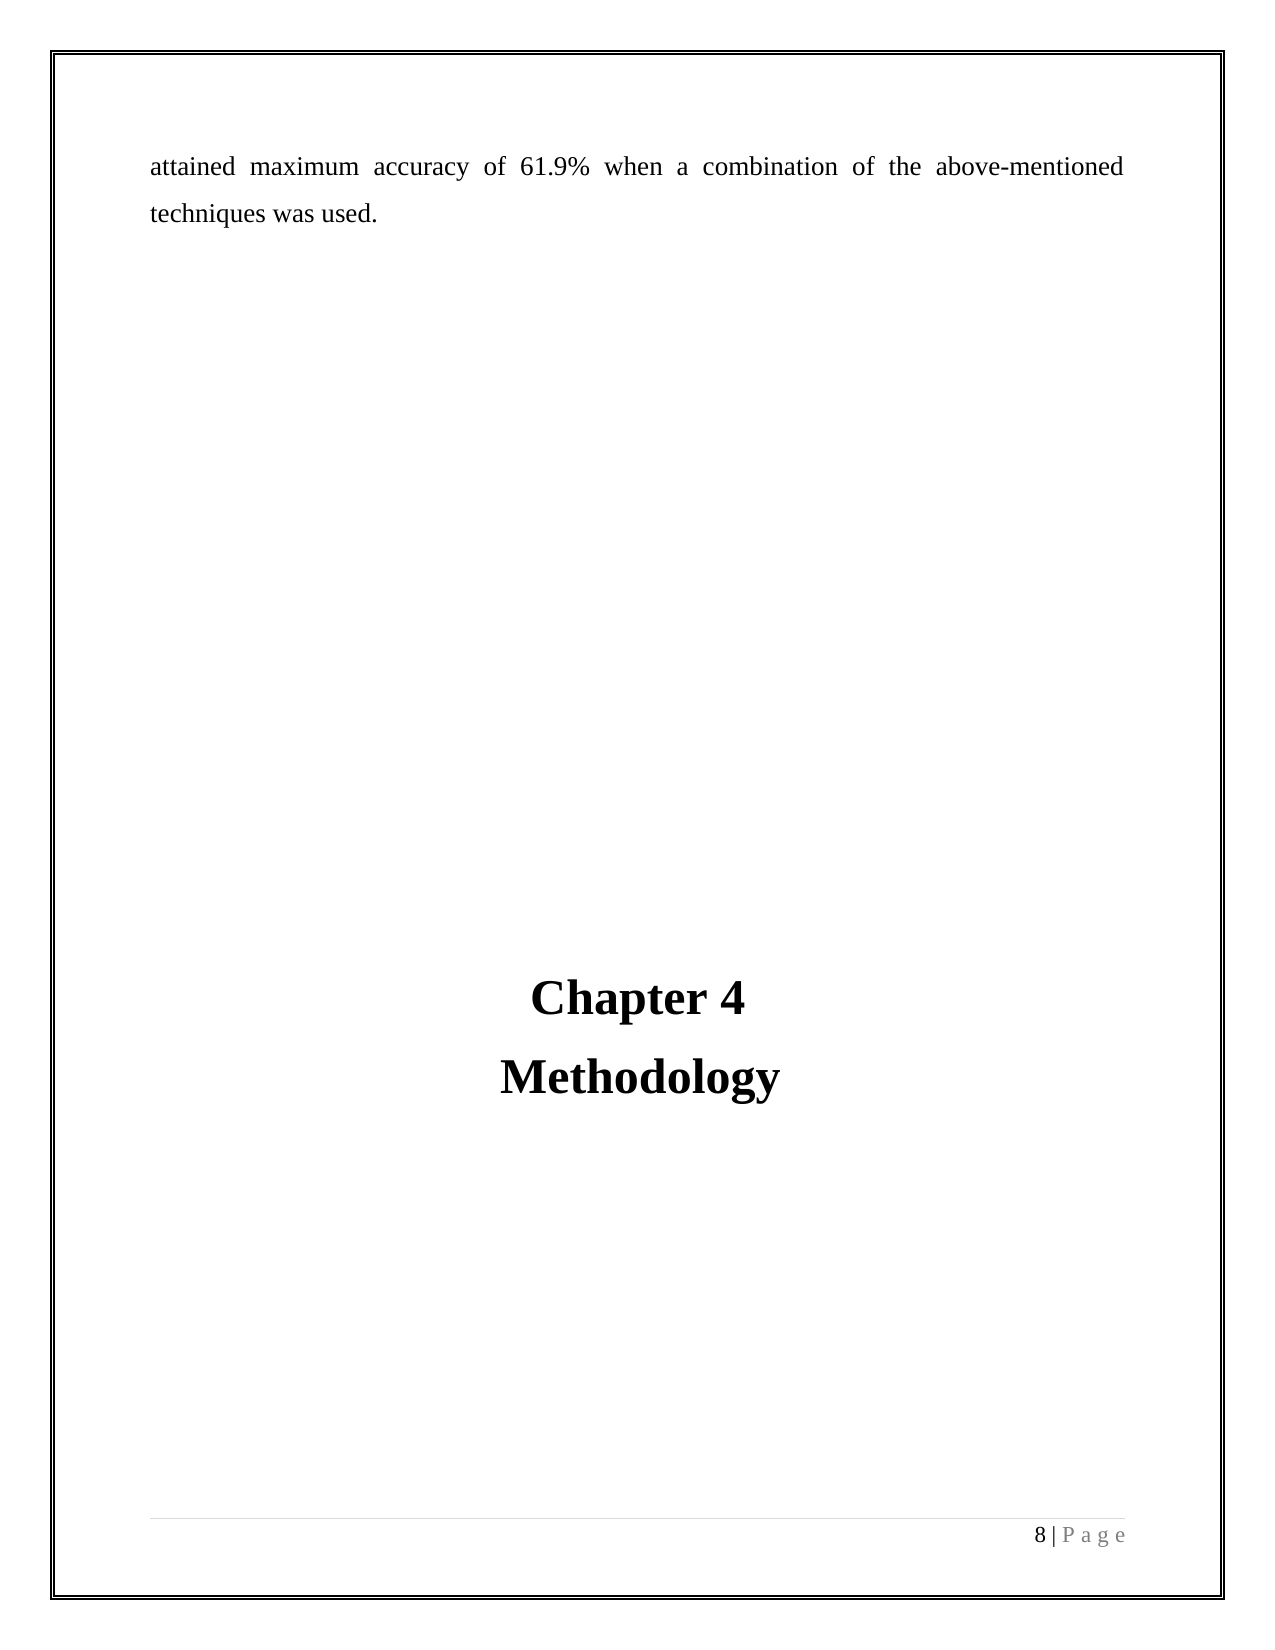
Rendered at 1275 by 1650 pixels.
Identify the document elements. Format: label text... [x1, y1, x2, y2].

text Methodology [450, 1046, 1125, 1104]
text Chapter 4 [150, 968, 1125, 1025]
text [150, 150, 1125, 228]
